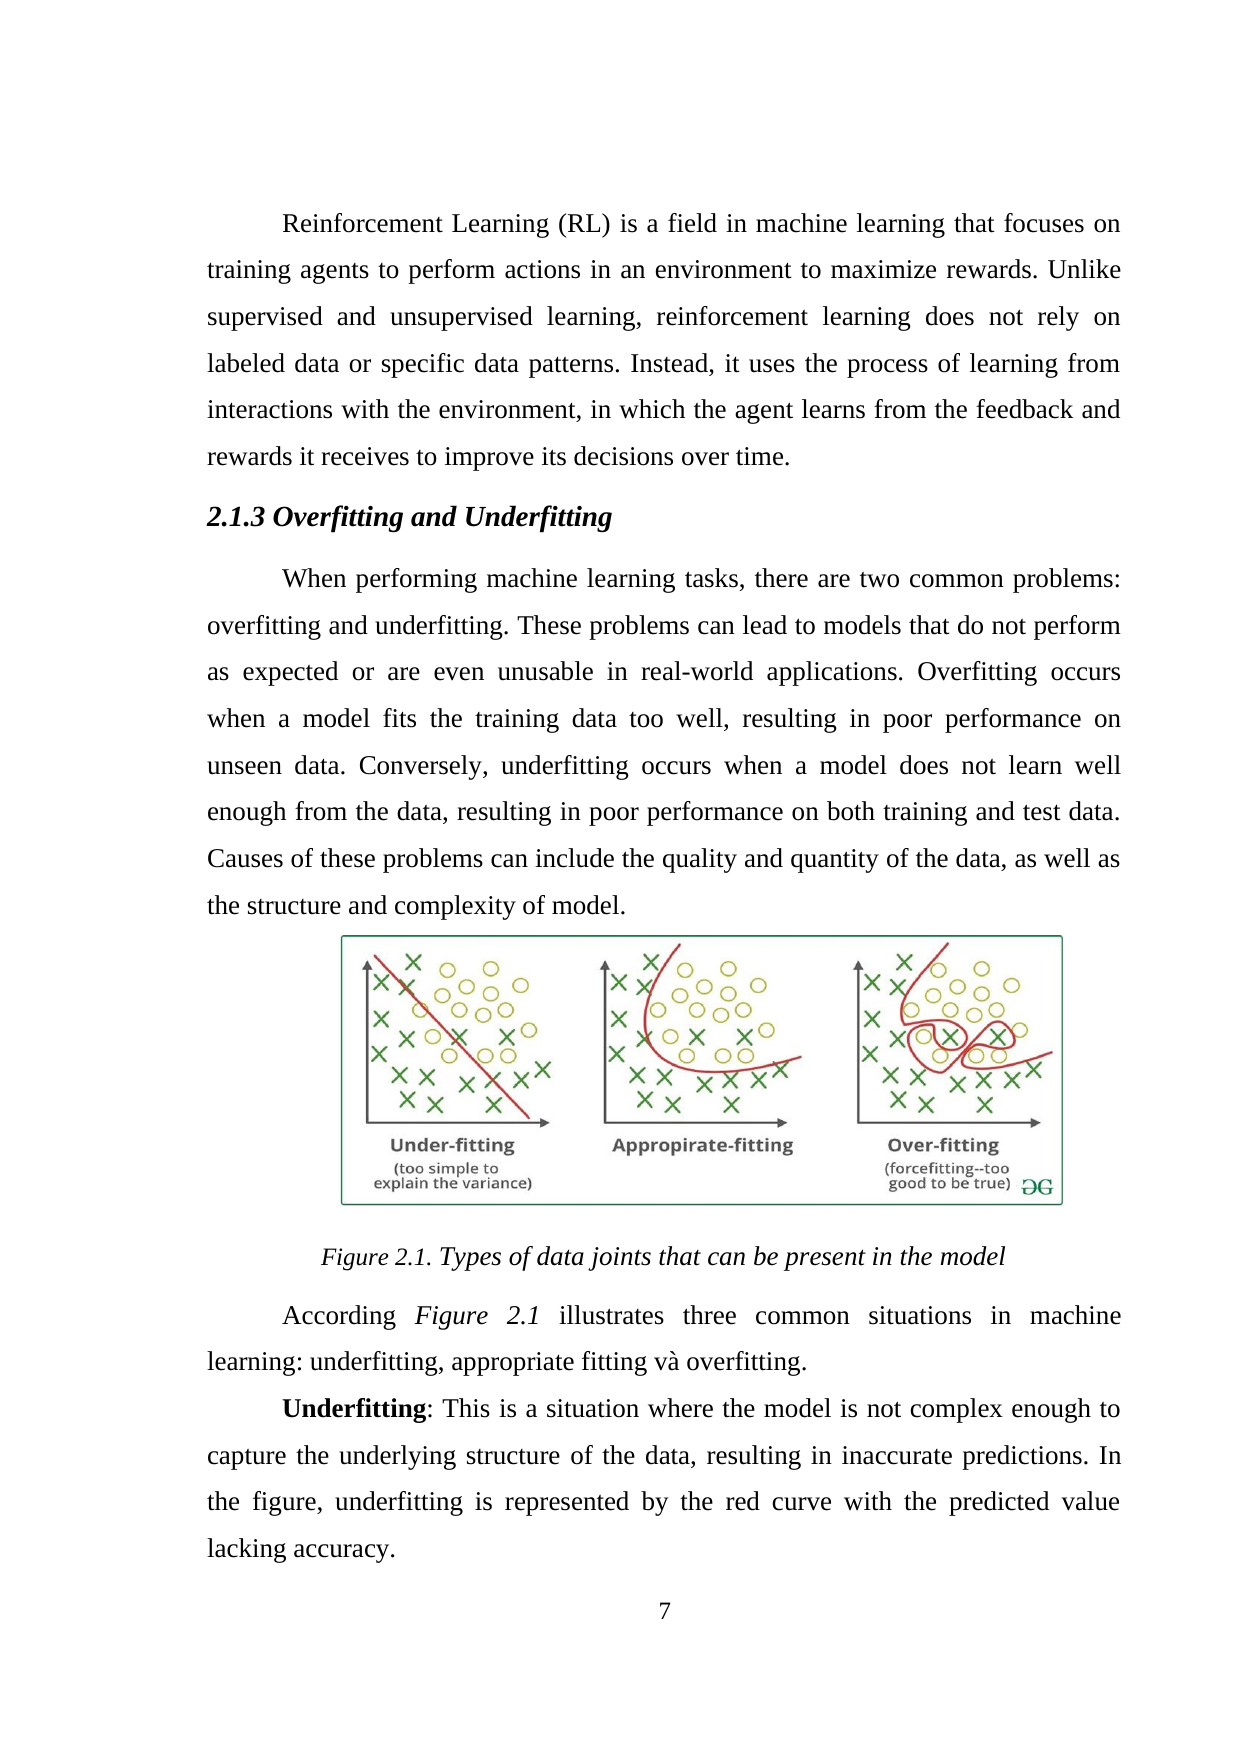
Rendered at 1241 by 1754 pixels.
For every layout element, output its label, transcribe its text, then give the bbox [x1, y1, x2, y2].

text Figure 2.1. Types of data joints that can be present in the model [207, 1239, 1122, 1271]
text Reinforcement Learning (RL) is a field in machine learning that focuses on training agents to perform actions in an environment to maximize rewards. Unlike supervised and unsupervised learning, reinforcement learning does not rely on labeled data or specific data patterns. Instead, it uses the process of learning from interactions with the environment, in which the agent learns from the feedback and rewards it receives to improve its decisions over time. [207, 207, 1122, 471]
text When performing machine learning tasks, there are two common problems: overfitting and underfitting. These problems can lead to models that do not perform as expected or are even unusable in real-world applications. Overfitting occurs when a model fits the training data too well, resulting in poor performance on unseen data. Conversely, underfitting occurs when a model does not learn well enough from the data, resulting in poor performance on both training and test data. Causes of these problems can include the quality and quantity of the data, as well as the structure and complexity of model. [207, 562, 1122, 920]
text According Figure 2.1 illustrates three common situations in machine learning: underfitting, appropriate fitting và overfitting. [207, 1299, 1122, 1377]
subtitle 2.1.3 Overfitting and Underfitting [207, 499, 1122, 533]
picture [340, 935, 1064, 1206]
text Underfitting: This is a situation where the model is not complex enough to capture the underlying structure of the data, resulting in inaccurate predictions. In the figure, underfitting is represented by the red curve with the predicted value lacking accuracy. [207, 1392, 1122, 1563]
